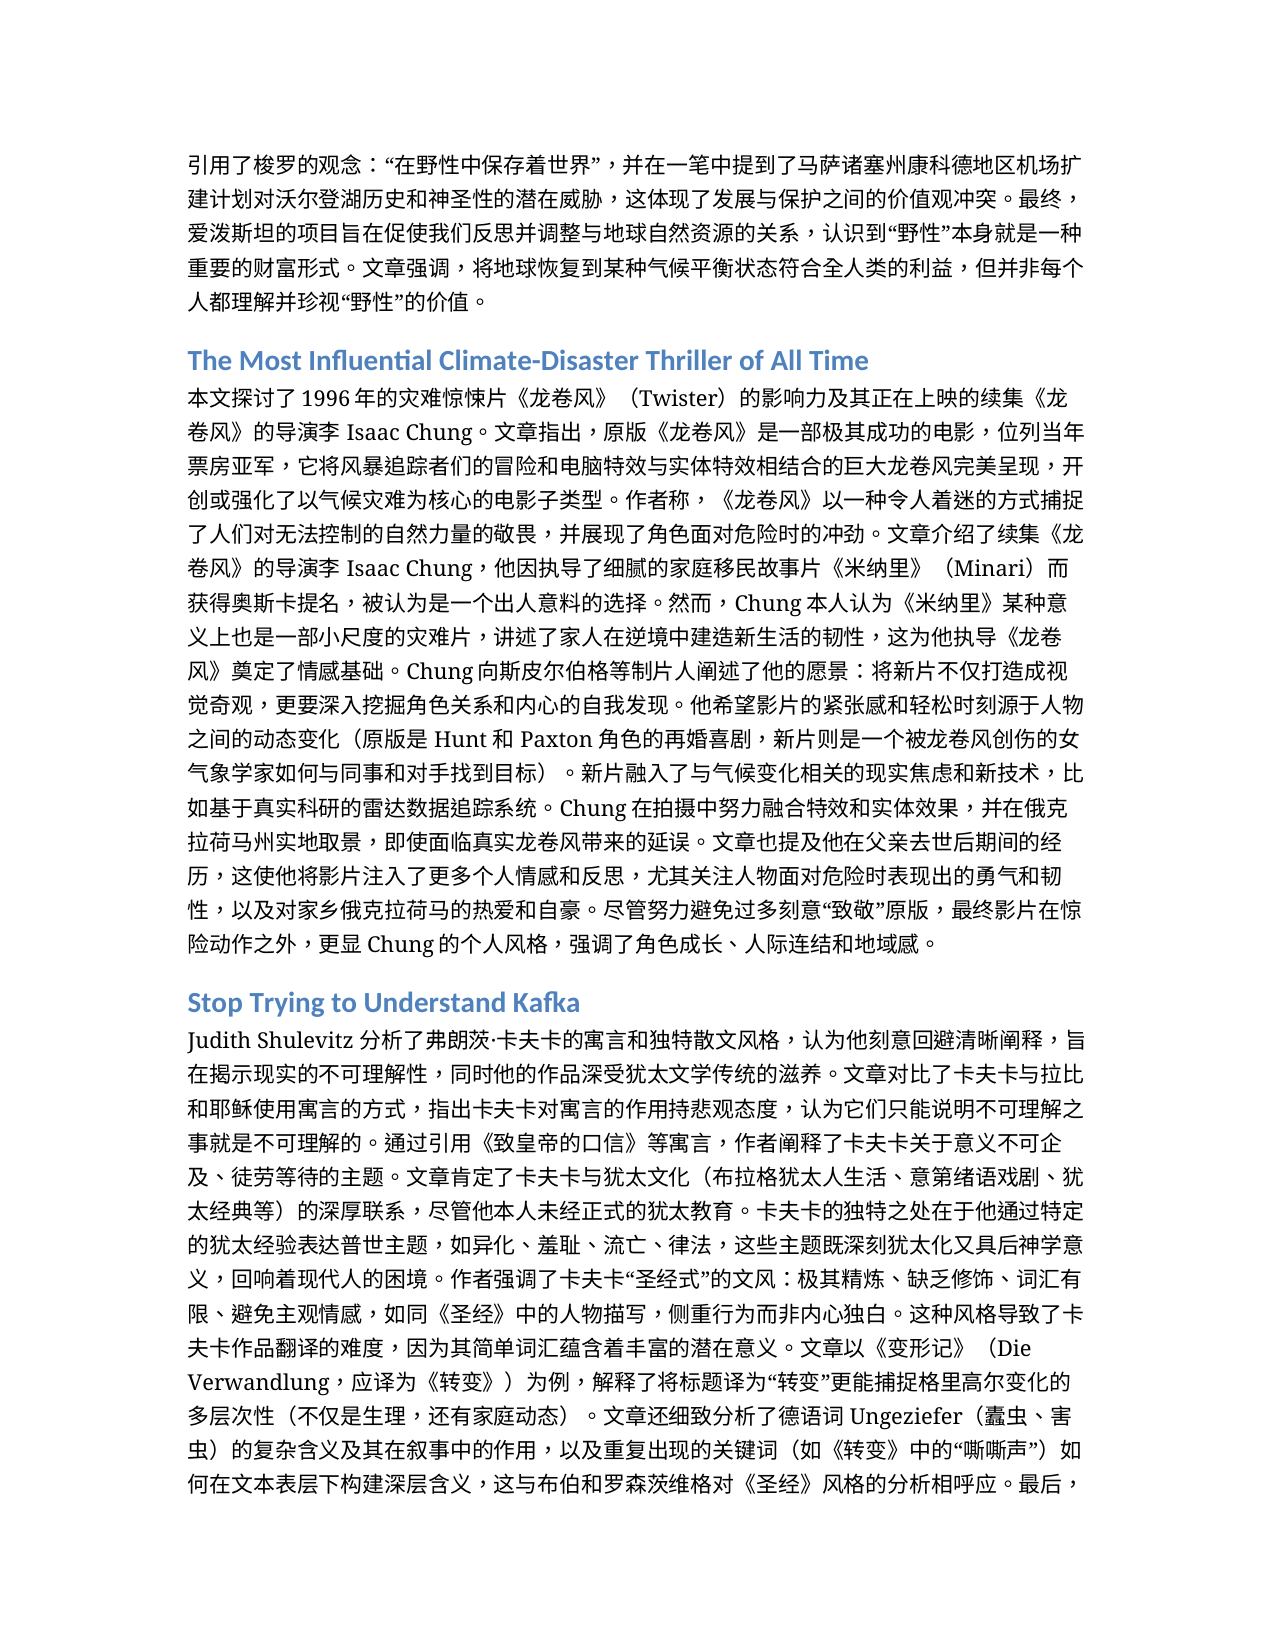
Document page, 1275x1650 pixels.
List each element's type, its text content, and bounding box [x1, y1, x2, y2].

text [187, 150, 1087, 316]
subtitle Stop Trying to Understand Kafka [187, 984, 1087, 1020]
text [187, 1025, 1087, 1499]
subtitle The Most Influential Climate-Disaster Thriller of All Time [187, 342, 1087, 377]
text 本文探讨了1996年的灾难惊悚片《龙卷风》（Twister）的影响力及其正在上映的续集《龙卷风》的导演李 Isaac Chung。文章指出，原版《龙卷风》是一部极其成功的电影，位列当年票房亚军，它将风暴追踪者们的冒险和电脑特效与实体特效相结合的巨大龙卷风完美呈现，开创或强化了以气候灾难为核心的电影子类型。作者称，《龙卷风》以一种令人着迷的方式捕捉了人们对无法控制的自然力量的敬畏，并展现了角色面对危险时的冲劲。文章介绍了续集《龙卷风》的导演李 Isaac Chung，他因执导了细腻的家庭移民故事片《米纳里》（Minari）而获得奥斯卡提名，被认为是一个出人意料的选择。然而，Chung本人认为《米纳里》某种意义上也是一部小尺度的灾难片，讲述了家人在逆境中建造新生活的韧性，这为他执导《龙卷风》奠定了情感基础。Chung向斯皮尔伯格等制片人阐述了他的愿景：将新片不仅打造成视觉奇观，更要深入挖掘角色关系和内心的自我发现。他希望影片的紧张感和轻松时刻源于人物之间的动态变化（原版是 Hunt 和 Paxton 角色的再婚喜剧，新片则是一个被龙卷风创伤的女气象学家如何与同事和对手找到目标）。新片融入了与气候变化相关的现实焦虑和新技术，比如基于真实科研的雷达数据追踪系统。Chung在拍摄中努力融合特效和实体效果，并在俄克拉荷马州实地取景，即使面临真实龙卷风带来的延误。文章也提及他在父亲去世后期间的经历，这使他将影片注入了更多个人情感和反思，尤其关注人物面对危险时表现出的勇气和韧性，以及对家乡俄克拉荷马的热爱和自豪。尽管努力避免过多刻意“致敬”原版，最终影片在惊险动作之外，更显Chung的个人风格，强调了角色成长、人际连结和地域感。 [187, 383, 1087, 959]
